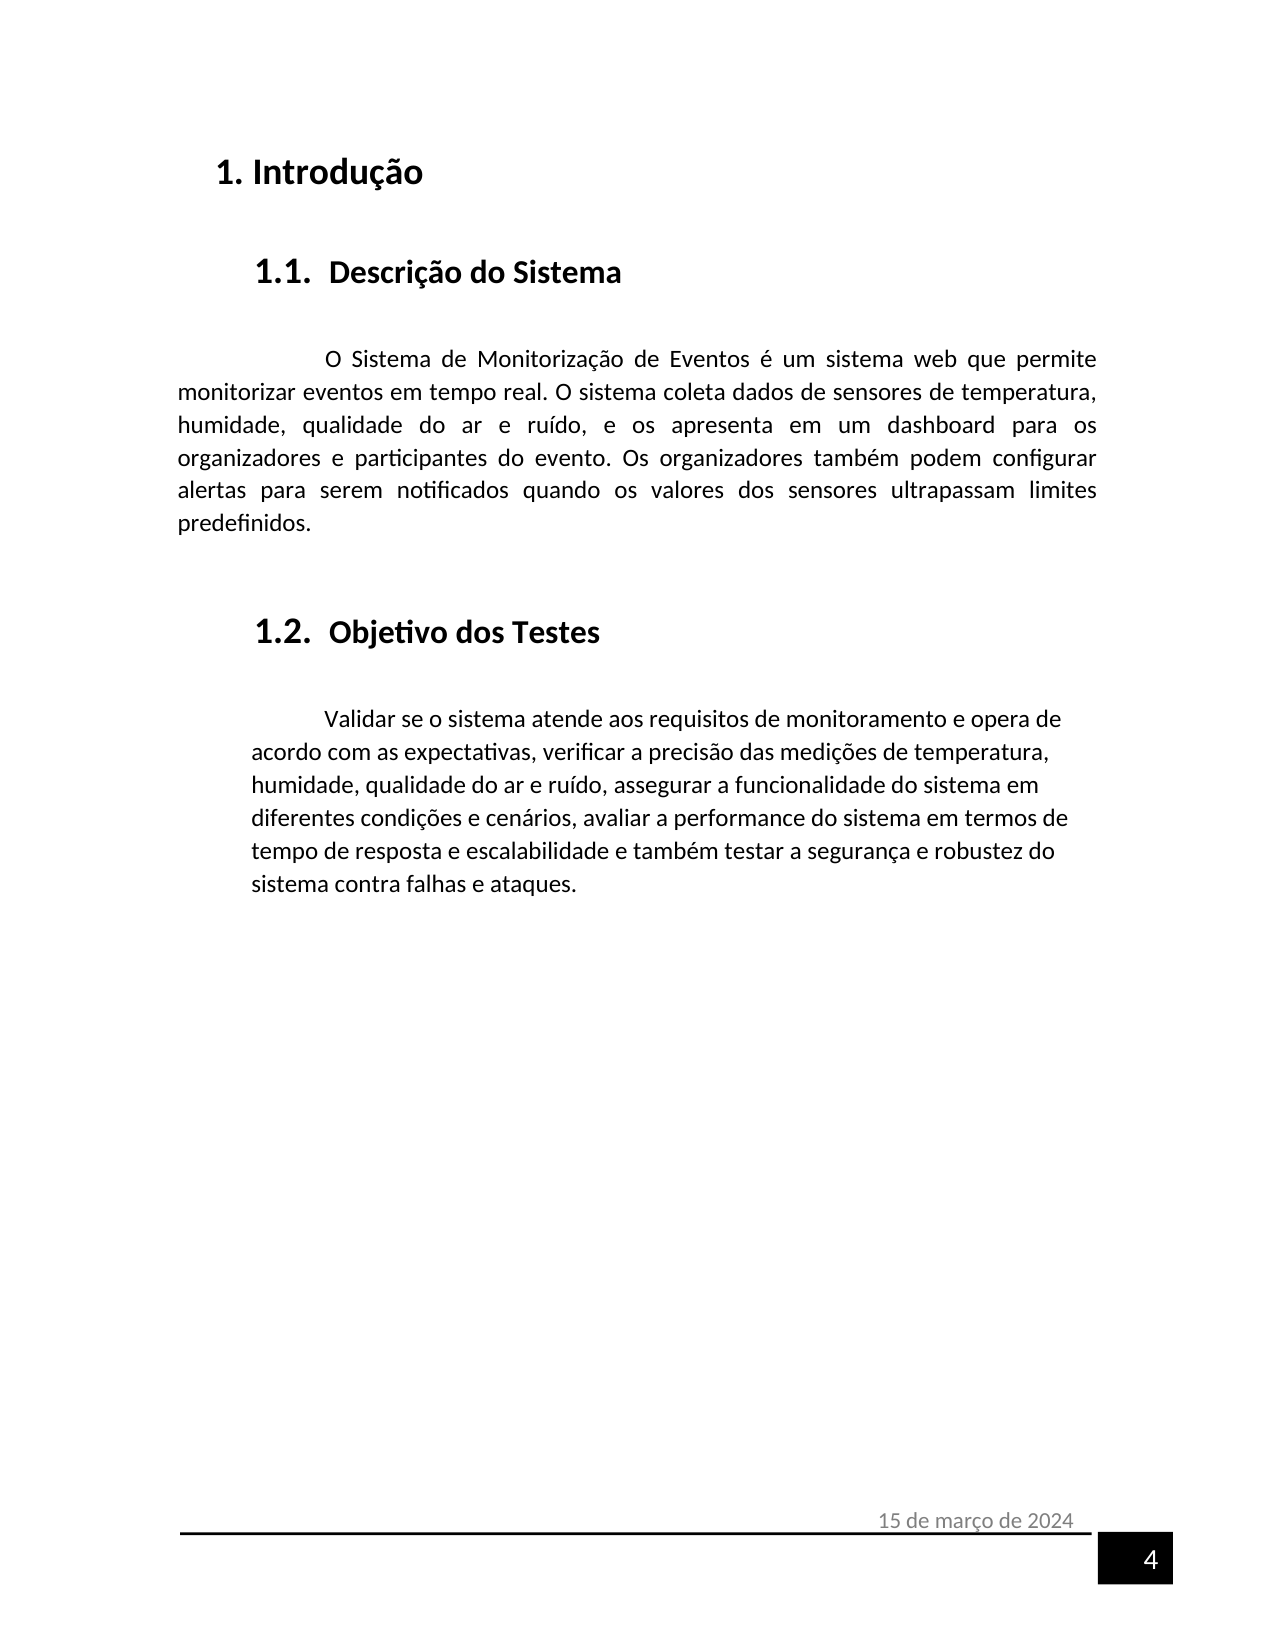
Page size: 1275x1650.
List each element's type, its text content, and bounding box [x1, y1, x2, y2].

subtitle Introdução [215, 148, 1098, 193]
text Validar se o sistema atende aos requisitos de monitoramento e opera de acordo com as expectativas, verificar a precisão das medições de temperatura, humidade, qualidade do ar e ruído, assegurar a funcionalidade do sistema em diferentes condições e cenários, avaliar a performance do sistema em termos de tempo de resposta e escalabilidade e também testar a segurança e robustez do sistema contra falhas e ataques. [251, 703, 1098, 898]
subtitle Objetivo dos Testes [254, 607, 1098, 653]
subtitle Descrição do Sistema [254, 247, 1098, 292]
text O Sistema de Monitorização de Eventos é um sistema web que permite monitorizar eventos em tempo real. O sistema coleta dados de sensores de temperatura, humidade, qualidade do ar e ruído, e os apresenta em um dashboard para os organizadores e participantes do evento. Os organizadores também podem configurar alertas para serem notificados quando os valores dos sensores ultrapassam limites predefinidos. [177, 343, 1098, 538]
